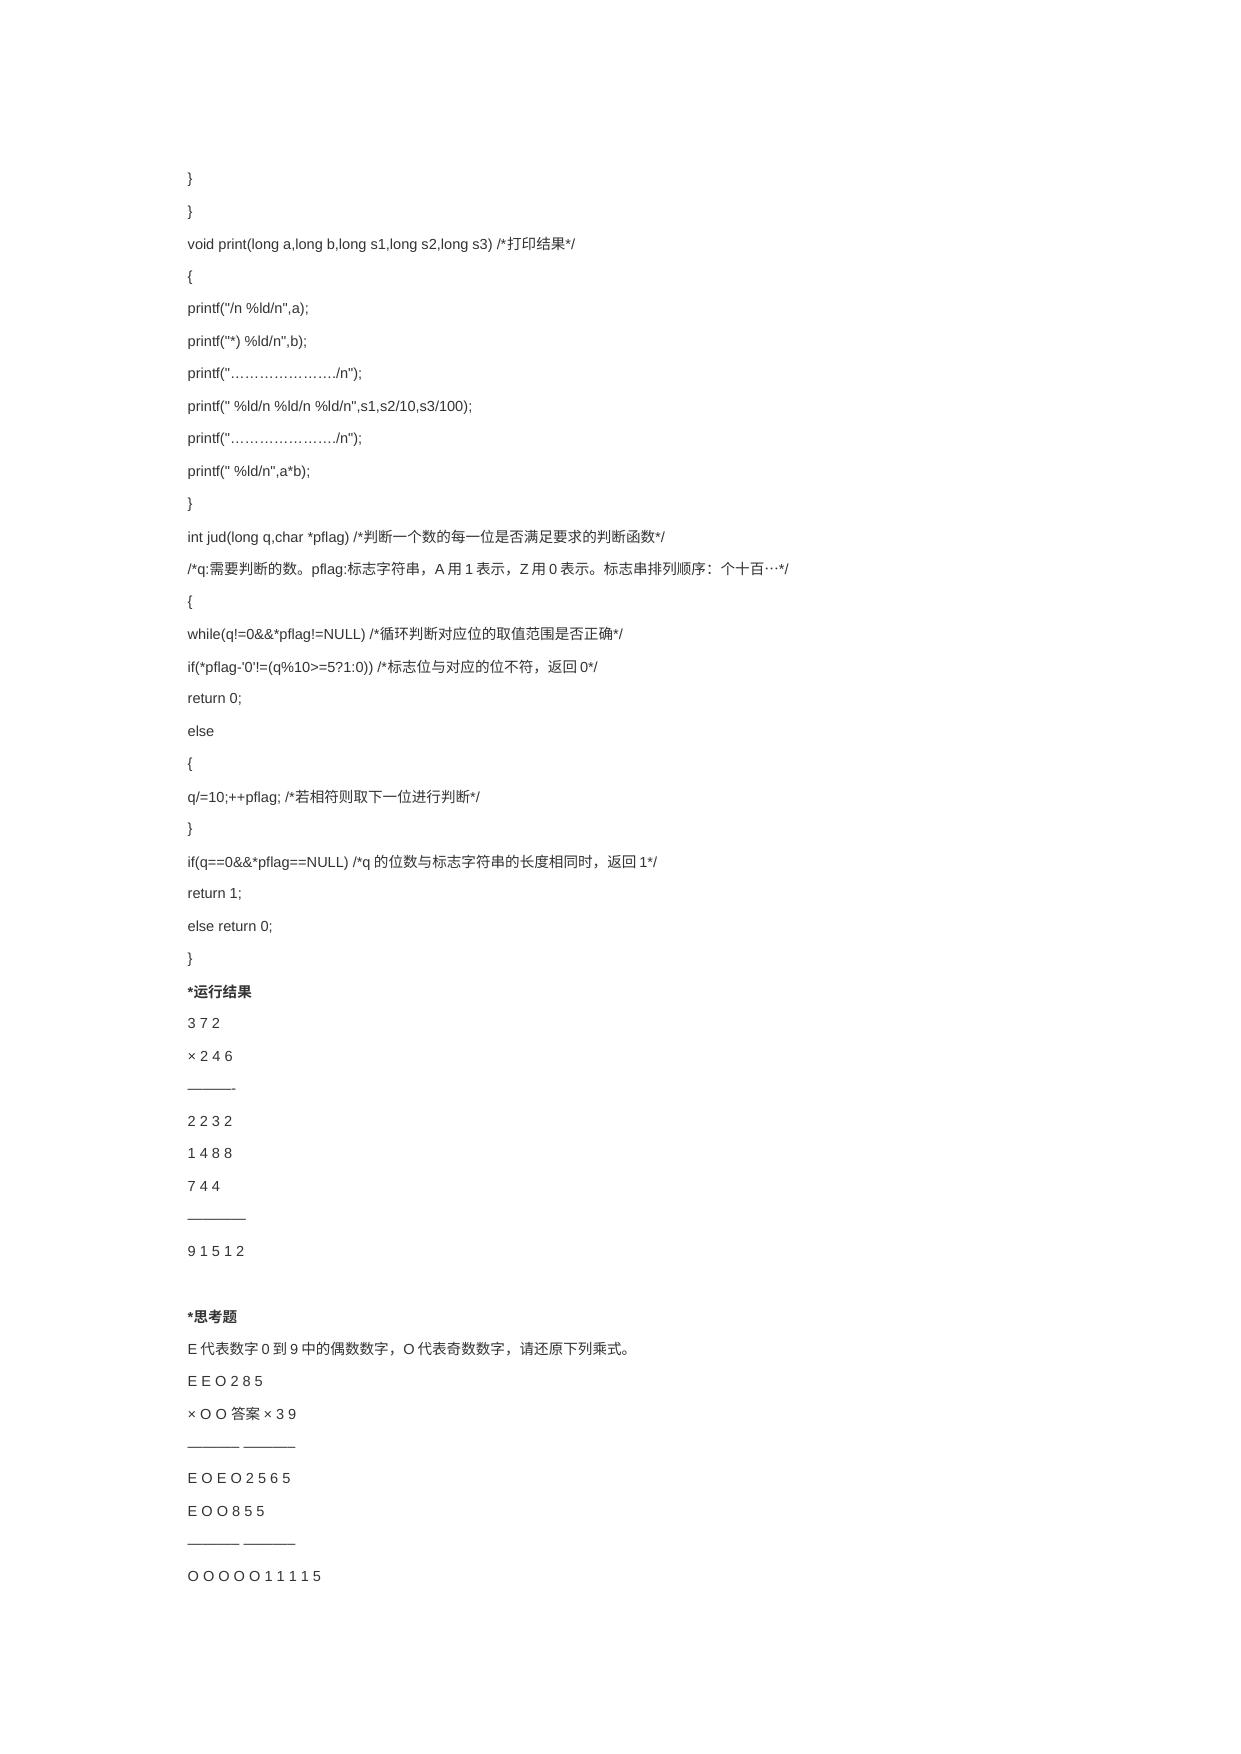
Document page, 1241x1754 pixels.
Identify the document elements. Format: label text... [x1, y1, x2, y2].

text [187, 162, 1053, 227]
text *运行结果 3 7 2 × 2 4 6 ———- 2 2 3 2 1 4 8 8 7 4 4 ———— 9 1 5 1 2 [187, 974, 1053, 1267]
text *思考题 E代表数字0到9中的偶数数字，O代表奇数数字，请还原下列乘式。 E E O 2 8 5 × O O 答案 × 3 9 ———– ———– E O E O 2 5 6 5 E O O 8 5 5 ———– ———– O O O O O 1 1 1 1 5 [187, 1299, 1053, 1592]
text void print(long a,long b,long s1,long s2,long s3) /*打印结果*/ { printf("/n %ld/n",a); printf("*) %ld/n",b); printf("…………………./n"); printf(" %ld/n %ld/n %ld/n",s1,s2/10,s3/100); printf("…………………./n"); printf(" %ld/n",a*b); } int jud(long q,char *pflag) /*判断一个数的每一位是否满足要求的判断函数*/ /*q:需要判断的数。pflag:标志字符串，A用1表示，Z用0表示。标志串排列顺序：个十百…*/ { while(q!=0&&*pflag!=NULL) /*循环判断对应位的取值范围是否正确*/ if(*pflag-'0'!=(q%10>=5?1:0)) /*标志位与对应的位不符，返回0*/ return 0; else { q/=10;++pflag; /*若相符则取下一位进行判断*/ } if(q==0&&*pflag==NULL) /*q的位数与标志字符串的长度相同时，返回1*/ return 1; else return 0; } [187, 227, 1053, 974]
